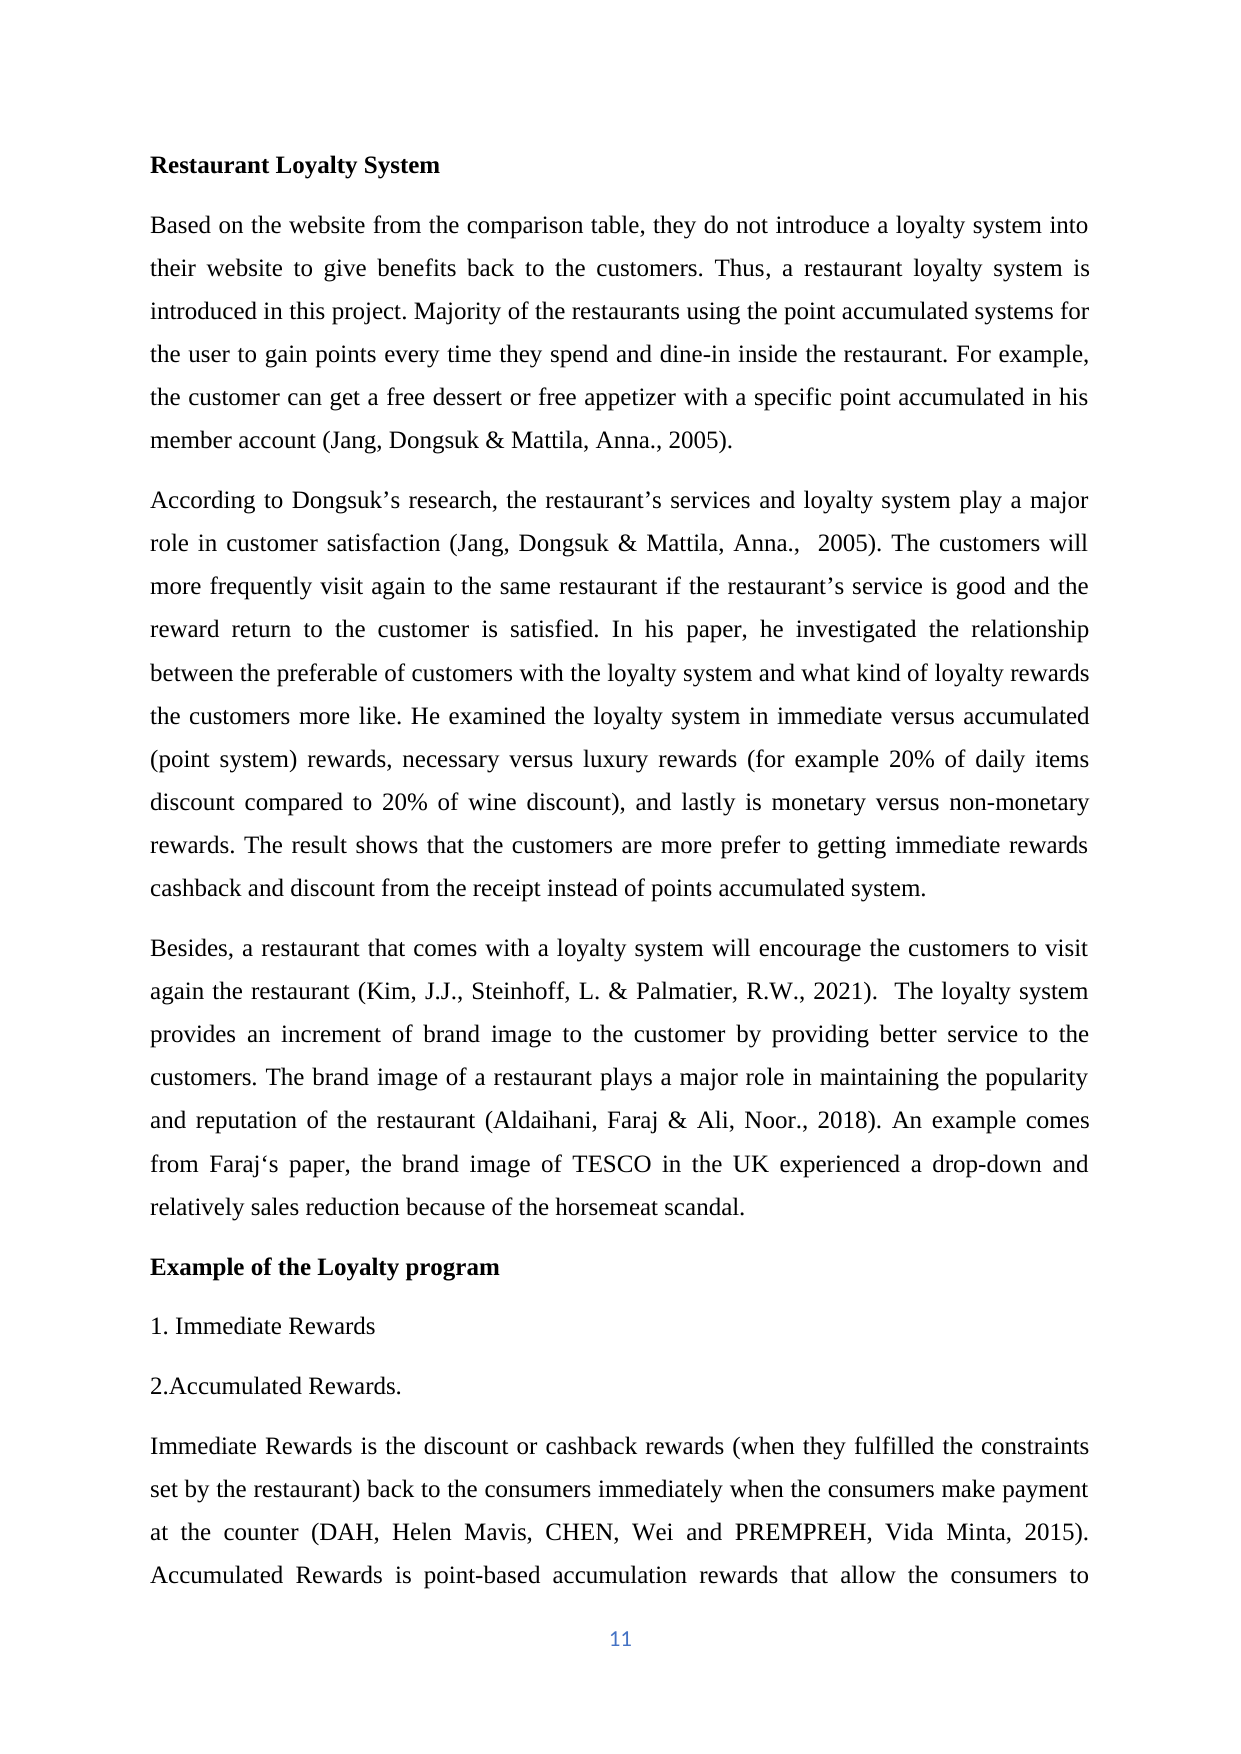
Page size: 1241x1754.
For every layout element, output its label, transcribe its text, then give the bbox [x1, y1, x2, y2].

text Restaurant Loyalty System [150, 150, 1090, 179]
text Example of the Loyalty program [150, 1252, 1090, 1280]
text 2.Accumulated Rewards. [150, 1371, 1090, 1400]
text Based on the website from the comparison table, they do not introduce a loyalty system into their website to give benefits back to the customers. Thus, a restaurant loyalty system is introduced in this project. Majority of the restaurants using the point accumulated systems for the user to gain points every time they spend and dine-in inside the restaurant. For example, the customer can get a free dessert or free appetizer with a specific point accumulated in his member account (Jang, Dongsuk & Mattila, Anna., 2005). [150, 210, 1090, 454]
text 1. Immediate Rewards [150, 1311, 1090, 1340]
text Besides, a restaurant that comes with a loyalty system will encourage the customers to visit again the restaurant (Kim, J.J., Steinhoff, L. & Palmatier, R.W., 2021). The loyalty system provides an increment of brand image to the customer by providing better service to the customers. The brand image of a restaurant plays a major role in maintaining the popularity and reputation of the restaurant (Aldaihani, Faraj & Ali, Noor., 2018). An example comes from Faraj‘s paper, the brand image of TESCO in the UK experienced a drop-down and relatively sales reduction because of the horsemeat scandal. [150, 933, 1090, 1221]
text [150, 1431, 1090, 1589]
text According to Dongsuk’s research, the restaurant’s services and loyalty system play a major role in customer satisfaction (Jang, Dongsuk & Mattila, Anna., 2005). The customers will more frequently visit again to the same restaurant if the restaurant’s service is good and the reward return to the customer is satisfied. In his paper, he investigated the relationship between the preferable of customers with the loyalty system and what kind of loyalty rewards the customers more like. He examined the loyalty system in immediate versus accumulated (point system) rewards, necessary versus luxury rewards (for example 20% of daily items discount compared to 20% of wine discount), and lastly is monetary versus non-monetary rewards. The result shows that the customers are more prefer to getting immediate rewards cashback and discount from the receipt instead of points accumulated system. [150, 485, 1090, 902]
